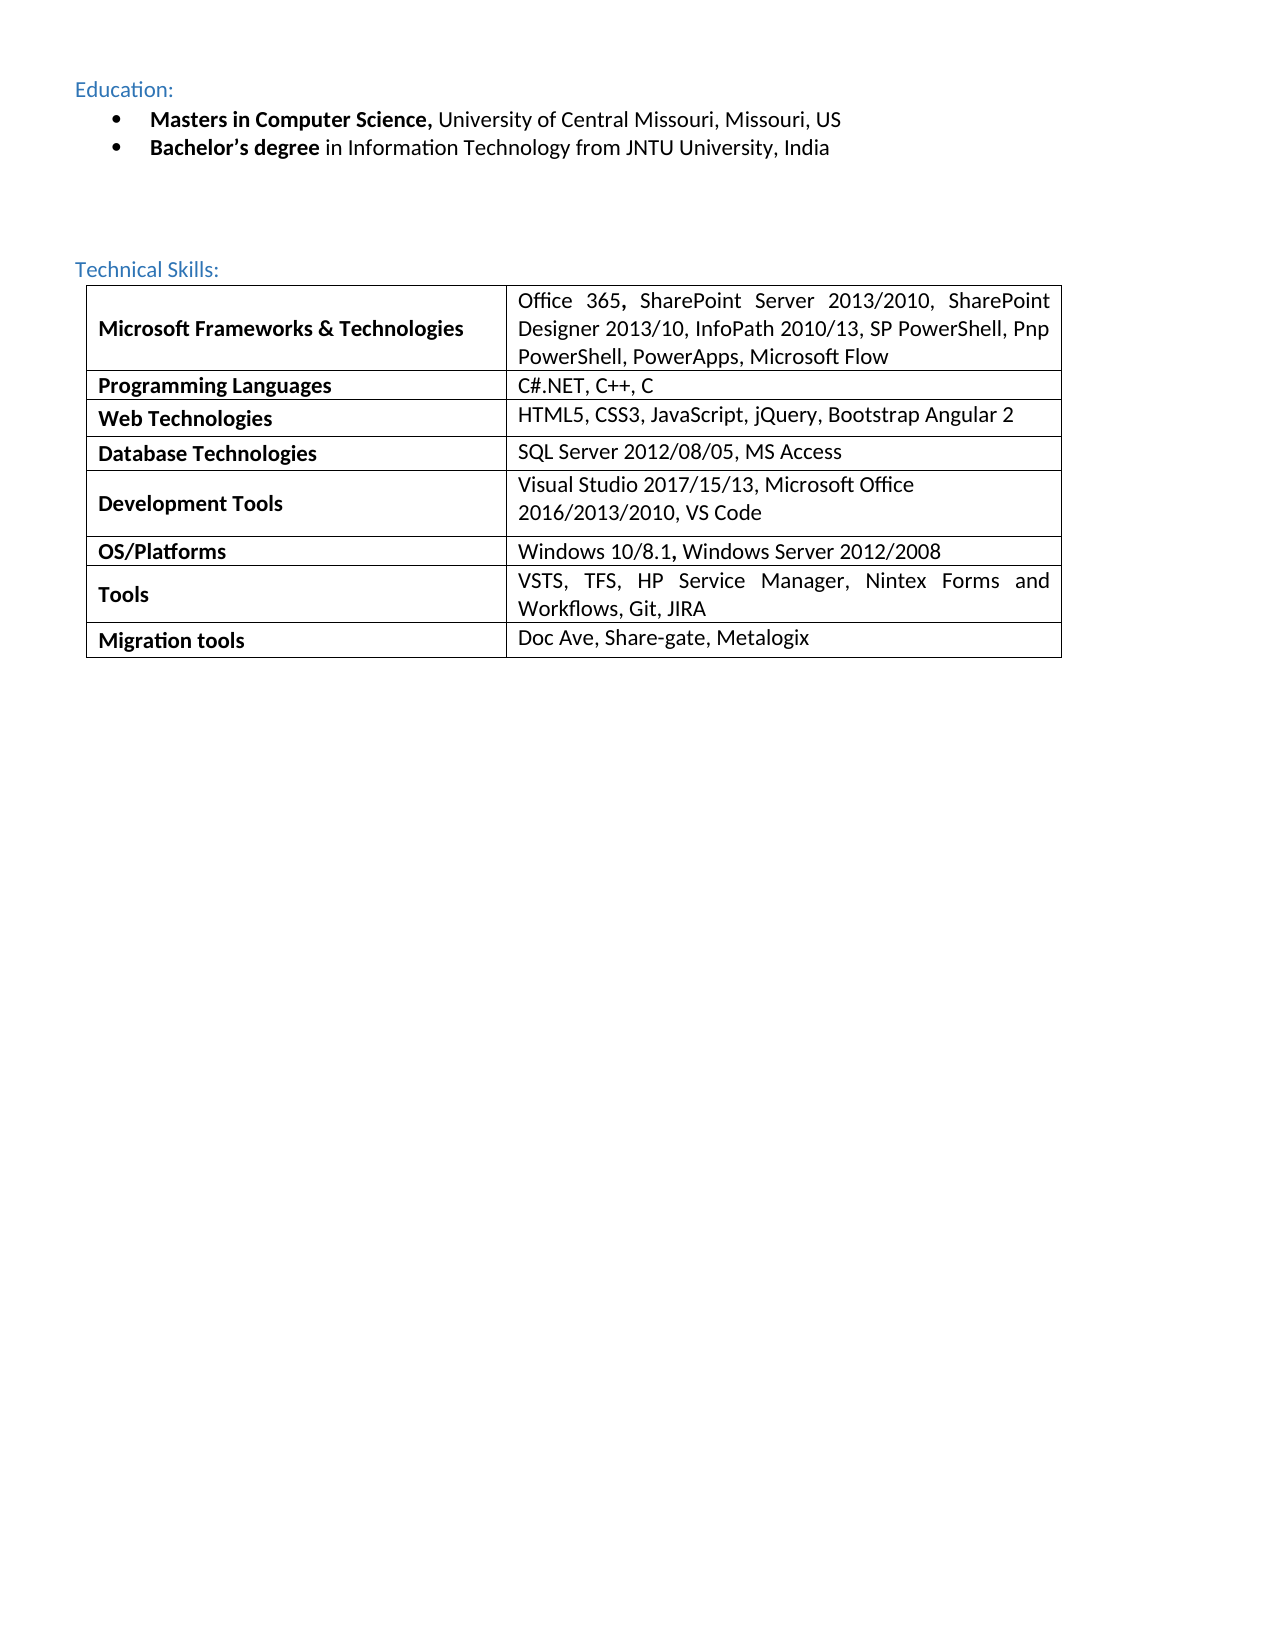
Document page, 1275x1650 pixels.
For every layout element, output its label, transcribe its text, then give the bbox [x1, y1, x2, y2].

table_cell Programming Languages [87, 371, 506, 399]
table_cell OS/Platforms [87, 537, 506, 565]
list Masters in Computer Science, University of Central Missouri, Missouri, US [112, 105, 1200, 133]
table_cell Doc Ave, Share-gate, Metalogix [507, 623, 1061, 657]
table_cell VSTS, TFS, HP Service Manager, Nintex Forms and Workflows, Git, JIRA [507, 566, 1061, 622]
table_cell Web Technologies [87, 400, 506, 436]
list Bachelor’s degree in Information Technology from JNTU University, India [112, 133, 1200, 161]
table_cell Development Tools [87, 471, 506, 536]
table_cell SQL Server 2012/08/05, MS Access [507, 437, 1061, 469]
table_cell HTML5, CSS3, JavaScript, jQuery, Bootstrap Angular 2 [507, 400, 1061, 436]
table_cell Database Technologies [87, 437, 506, 469]
subtitle Education: [75, 75, 1200, 103]
table_cell C#.NET, C++, C [507, 371, 1061, 399]
table_cell Migration tools [87, 623, 506, 657]
table_cell Tools [87, 566, 506, 622]
subtitle Technical Skills: [75, 255, 1200, 283]
table_cell Windows 10/8.1, Windows Server 2012/2008 [507, 537, 1061, 565]
table_cell Visual Studio 2017/15/13, Microsoft Office 2016/2013/2010, VS Code [507, 471, 1061, 536]
table_header Microsoft Frameworks & Technologies [87, 286, 506, 370]
table_header Office 365, SharePoint Server 2013/2010, SharePoint Designer 2013/10, InfoPath 2010/13, SP PowerShell, Pnp PowerShell, PowerApps, Microsoft Flow [507, 286, 1061, 370]
